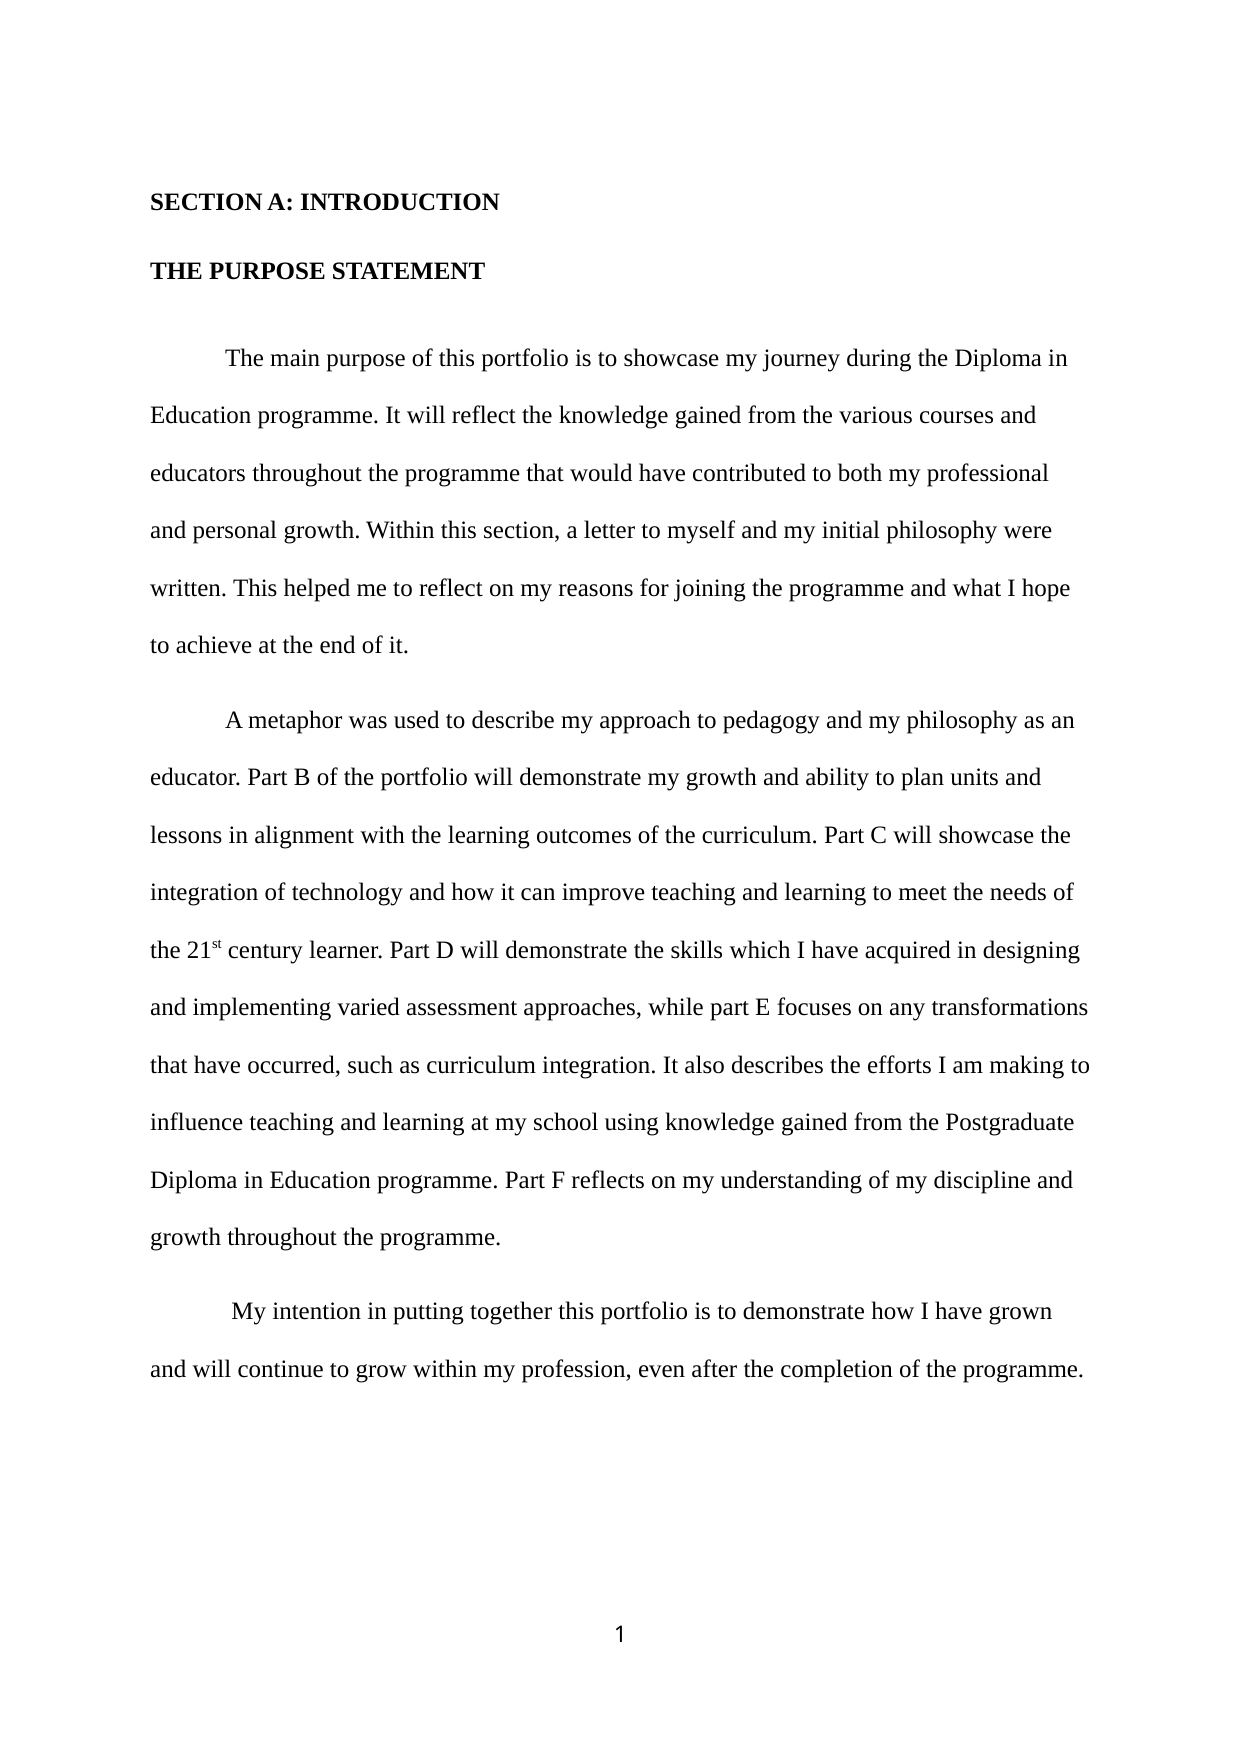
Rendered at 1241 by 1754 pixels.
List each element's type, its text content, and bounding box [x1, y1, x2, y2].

text The main purpose of this portfolio is to showcase my journey during the Diploma in Education programme. It will reflect the knowledge gained from the various courses and educators throughout the programme that would have contributed to both my professional and personal growth. Within this section, a letter to myself and my initial philosophy were written. This helped me to reflect on my reasons for joining the programme and what I hope to achieve at the end of it. [150, 343, 1090, 659]
text A metaphor was used to describe my approach to pedagogy and my philosophy as an educator. Part B of the portfolio will demonstrate my growth and ability to plan units and lessons in alignment with the learning outcomes of the curriculum. Part C will showcase the integration of technology and how it can improve teaching and learning to meet the needs of the 21st century learner. Part D will demonstrate the skills which I have acquired in designing and implementing varied assessment approaches, while part E focuses on any transformations that have occurred, such as curriculum integration. It also describes the efforts I am making to influence teaching and learning at my school using knowledge gained from the Postgraduate Diploma in Education programme. Part F reflects on my understanding of my discipline and growth throughout the programme. [150, 705, 1090, 1251]
subtitle THE PURPOSE STATEMENT [150, 256, 1090, 285]
text My intention in putting together this portfolio is to demonstrate how I have grown and will continue to grow within my profession, even after the completion of the programme. [150, 1296, 1090, 1383]
subtitle SECTION A: INTRODUCTION [150, 187, 1090, 216]
